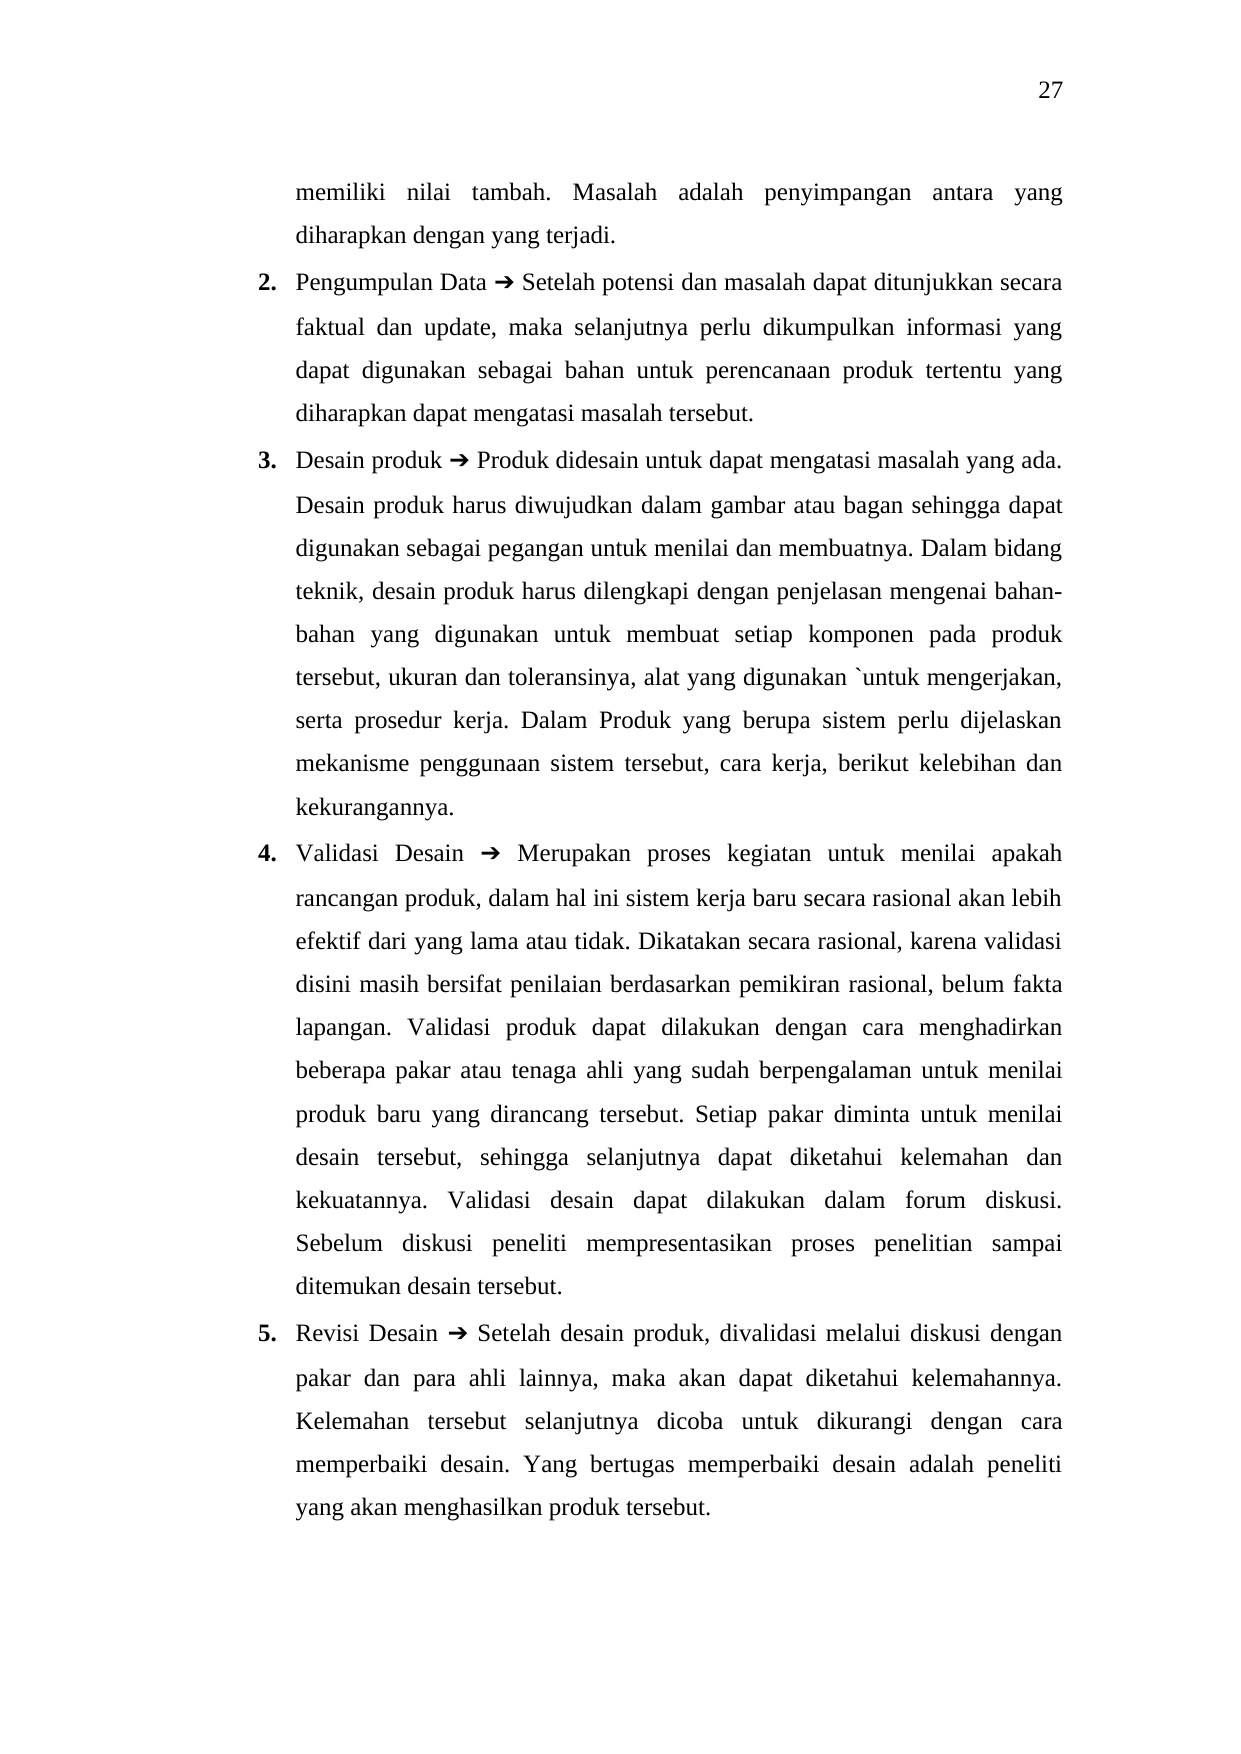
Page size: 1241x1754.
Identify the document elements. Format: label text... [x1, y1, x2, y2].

list Pengumpulan Data ➔ Setelah potensi dan masalah dapat ditunjukkan secara faktual dan update, maka selanjutnya perlu dikumpulkan informasi yang dapat digunakan sebagai bahan untuk perencanaan produk tertentu yang diharapkan dapat mengatasi masalah tersebut. [258, 263, 1063, 427]
list Validasi Desain ➔ Merupakan proses kegiatan untuk menilai apakah rancangan produk, dalam hal ini sistem kerja baru secara rasional akan lebih efektif dari yang lama atau tidak. Dikatakan secara rasional, karena validasi disini masih bersifat penilaian berdasarkan pemikiran rasional, belum fakta lapangan. Validasi produk dapat dilakukan dengan cara menghadirkan beberapa pakar atau tenaga ahli yang sudah berpengalaman untuk menilai produk baru yang dirancang tersebut. Setiap pakar diminta untuk menilai desain tersebut, sehingga selanjutnya dapat diketahui kelemahan dan kekuatannya. Validasi desain dapat dilakukan dalam forum diskusi. Sebelum diskusi peneliti mempresentasikan proses penelitian sampai ditemukan desain tersebut. [258, 835, 1063, 1300]
list Desain produk ➔ Produk didesain untuk dapat mengatasi masalah yang ada. Desain produk harus diwujudkan dalam gambar atau bagan sehingga dapat digunakan sebagai pegangan untuk menilai dan membuatnya. Dalam bidang teknik, desain produk harus dilengkapi dengan penjelasan mengenai bahan-bahan yang digunakan untuk membuat setiap komponen pada produk tersebut, ukuran dan toleransinya, alat yang digunakan `untuk mengerjakan, serta prosedur kerja. Dalam Produk yang berupa sistem perlu dijelaskan mekanisme penggunaan sistem tersebut, cara kerja, berikut kelebihan dan kekurangannya. [258, 441, 1063, 820]
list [258, 177, 1063, 249]
list Revisi Desain ➔ Setelah desain produk, divalidasi melalui diskusi dengan pakar dan para ahli lainnya, maka akan dapat diketahui kelemahannya. Kelemahan tersebut selanjutnya dicoba untuk dikurangi dengan cara memperbaiki desain. Yang bertugas memperbaiki desain adalah peneliti yang akan menghasilkan produk tersebut. [258, 1314, 1063, 1521]
